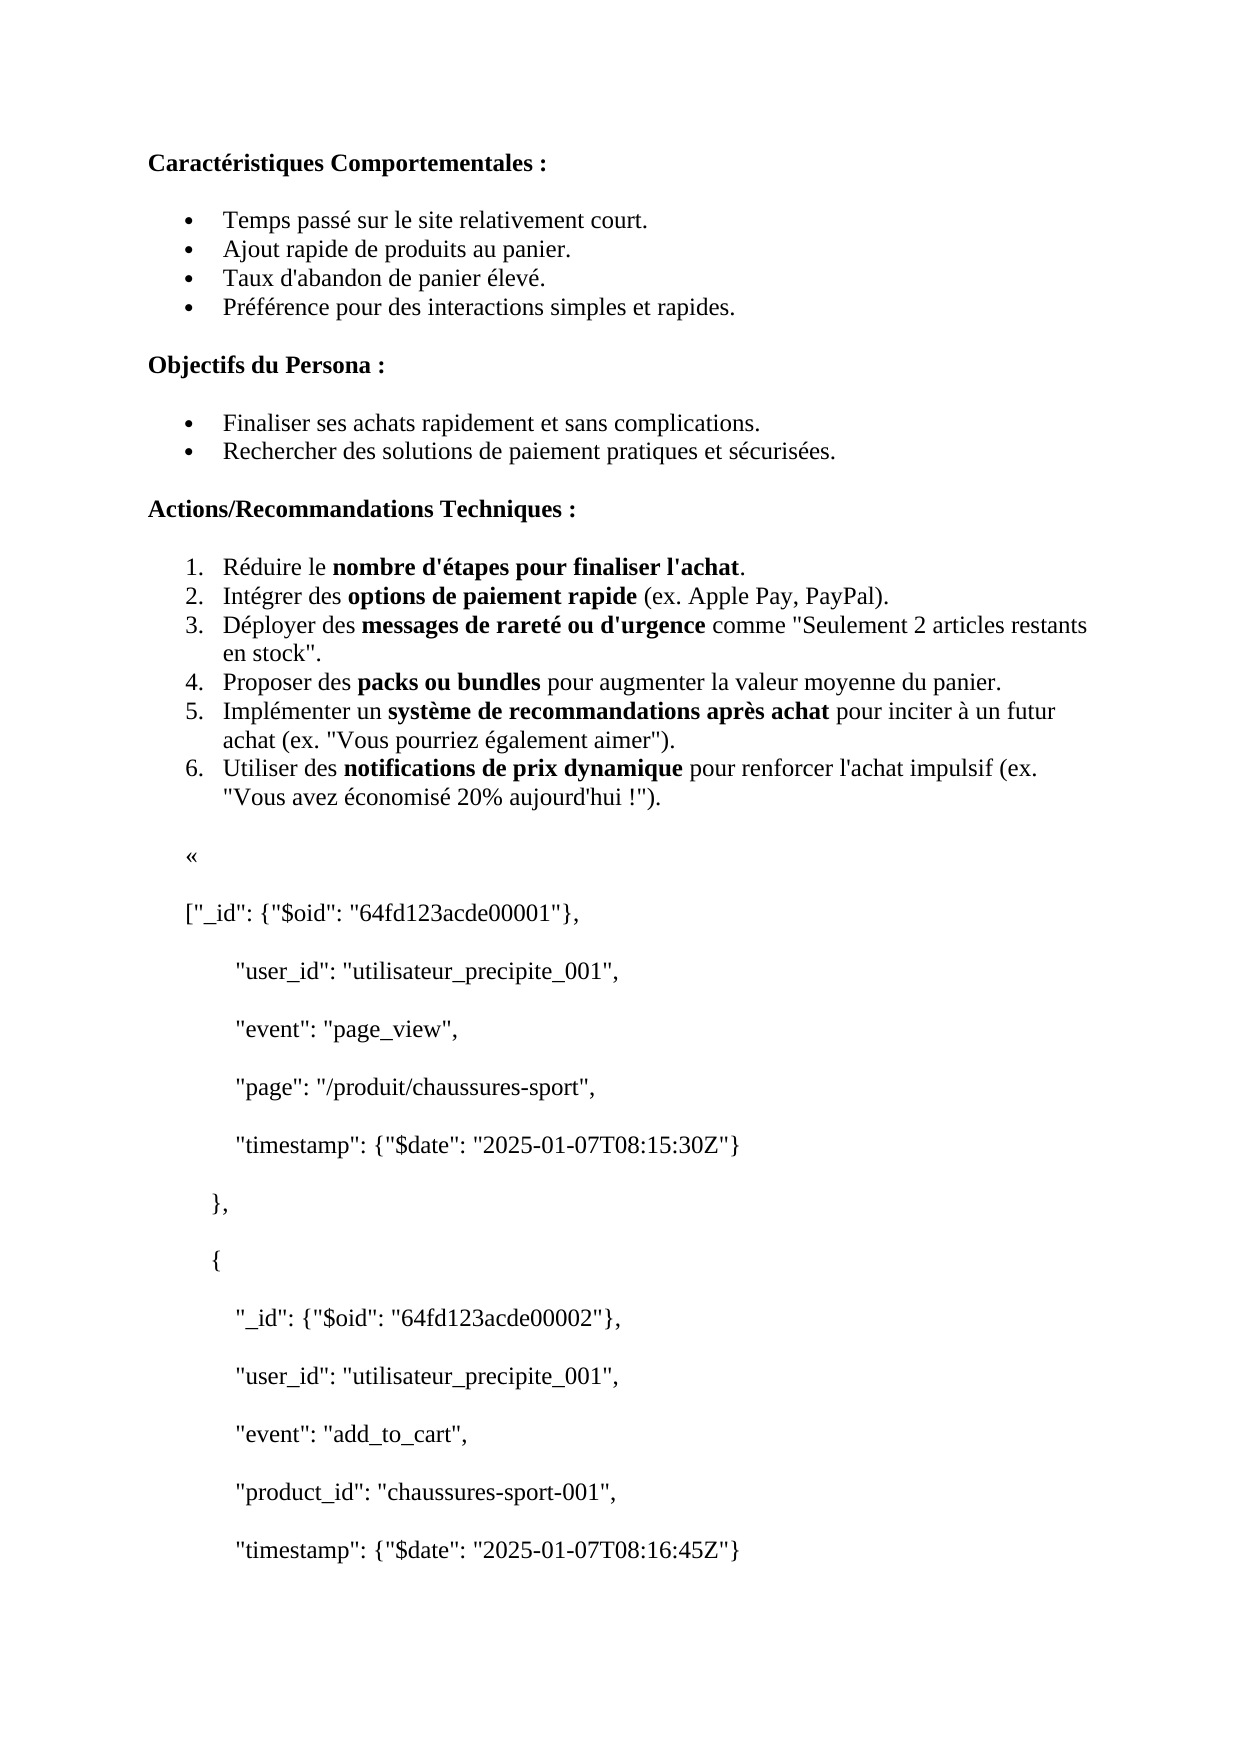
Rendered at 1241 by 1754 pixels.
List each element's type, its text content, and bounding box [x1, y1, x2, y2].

list Temps passé sur le site relativement court. [185, 206, 1093, 234]
text { [185, 1246, 1093, 1274]
list Finaliser ses achats rapidement et sans complications. [185, 408, 1093, 436]
text "user_id": "utilisateur_precipite_001", [185, 1361, 1093, 1390]
text Objectifs du Persona : [148, 350, 1093, 378]
text "timestamp": {"$date": "2025-01-07T08:15:30Z"} [185, 1130, 1093, 1158]
list Préférence pour des interactions simples et rapides. [185, 292, 1093, 321]
text "user_id": "utilisateur_precipite_001", [185, 956, 1093, 985]
text }, [185, 1188, 1093, 1216]
text Caractéristiques Comportementales : [148, 148, 1093, 176]
list Taux d'abandon de panier élevé. [185, 263, 1093, 292]
list Rechercher des solutions de paiement pratiques et sécurisées. [185, 436, 1093, 465]
list Proposer des packs ou bundles pour augmenter la valeur moyenne du panier. [185, 667, 1093, 696]
list Utiliser des notifications de prix dynamique pour renforcer l'achat impulsif (ex. "Vous avez économisé 20% aujourd'hui !"). [185, 753, 1093, 811]
list Déployer des messages de rareté ou d'urgence comme "Seulement 2 articles restants en stock". [185, 610, 1093, 667]
text « [185, 840, 1093, 869]
text Actions/Recommandations Techniques : [148, 494, 1093, 523]
text "event": "add_to_cart", [185, 1419, 1093, 1448]
text ["_id": {"$oid": "64fd123acde00001"}, [185, 898, 1093, 927]
text "product_id": "chaussures-sport-001", [185, 1477, 1093, 1506]
list Implémenter un système de recommandations après achat pour inciter à un futur achat (ex. "Vous pourriez également aimer"). [185, 696, 1093, 753]
text "page": "/produit/chaussures-sport", [185, 1072, 1093, 1101]
text "timestamp": {"$date": "2025-01-07T08:16:45Z"} [185, 1535, 1093, 1564]
list Ajout rapide de produits au panier. [185, 234, 1093, 263]
list Réduire le nombre d'étapes pour finaliser l'achat. [185, 552, 1093, 581]
text "_id": {"$oid": "64fd123acde00002"}, [185, 1303, 1093, 1332]
list Intégrer des options de paiement rapide (ex. Apple Pay, PayPal). [185, 581, 1093, 610]
text "event": "page_view", [185, 1014, 1093, 1043]
